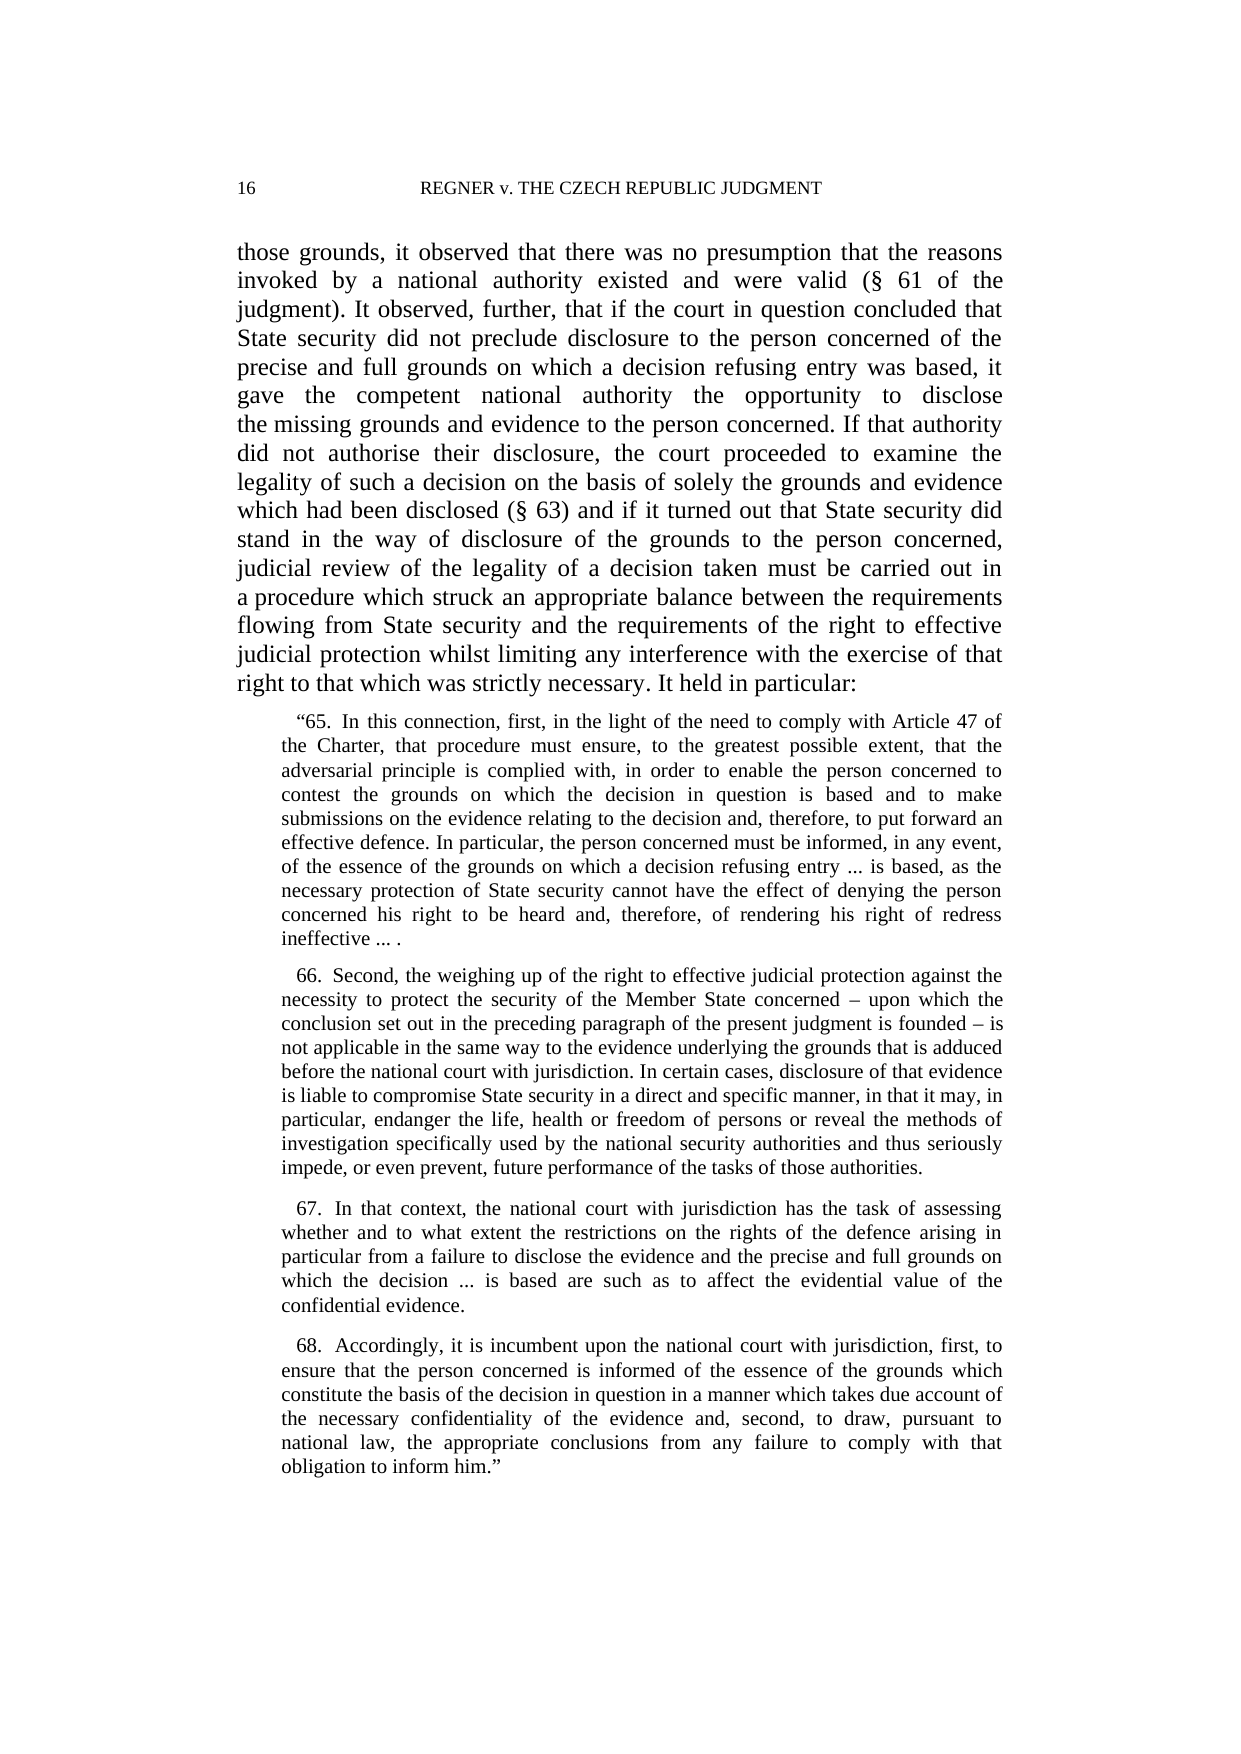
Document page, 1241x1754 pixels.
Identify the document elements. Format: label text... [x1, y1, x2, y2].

text 68. Accordingly, it is incumbent upon the national court with jurisdiction, first, to ensure that the person concerned is informed of the essence of the grounds which constitute the basis of the decision in question in a manner which takes due account of the necessary confidentiality of the evidence and, second, to draw, pursuant to national law, the appropriate conclusions from any failure to comply with that obligation to inform him.” [281, 1329, 1003, 1478]
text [237, 237, 1003, 697]
text 66. Second, the weighing up of the right to effective judicial protection against the necessity to protect the security of the Member State concerned – upon which the conclusion set out in the preceding paragraph of the present judgment is founded – is not applicable in the same way to the evidence underlying the grounds that is adduced before the national court with jurisdiction. In certain cases, disclosure of that evidence is liable to compromise State security in a direct and specific manner, in that it may, in particular, endanger the life, health or freedom of persons or reveal the methods of investigation specifically used by the national security authorities and thus seriously impede, or even prevent, future performance of the tasks of those authorities. [281, 962, 1003, 1179]
text “65. In this connection, first, in the light of the need to comply with Article 47 of the Charter, that procedure must ensure, to the greatest possible extent, that the adversarial principle is complied with, in order to enable the person concerned to contest the grounds on which the decision in question is based and to make submissions on the evidence relating to the decision and, therefore, to put forward an effective defence. In particular, the person concerned must be informed, in any event, of the essence of the grounds on which a decision refusing entry ... is based, as the necessary protection of State security cannot have the effect of denying the person concerned his right to be heard and, therefore, of rendering his right of redress ineffective ... . [281, 709, 1003, 950]
text 67. In that context, the national court with jurisdiction has the task of assessing whether and to what extent the restrictions on the rights of the defence arising in particular from a failure to disclose the evidence and the precise and full grounds on which the decision ... is based are such as to affect the evidential value of the confidential evidence. [281, 1192, 1003, 1317]
